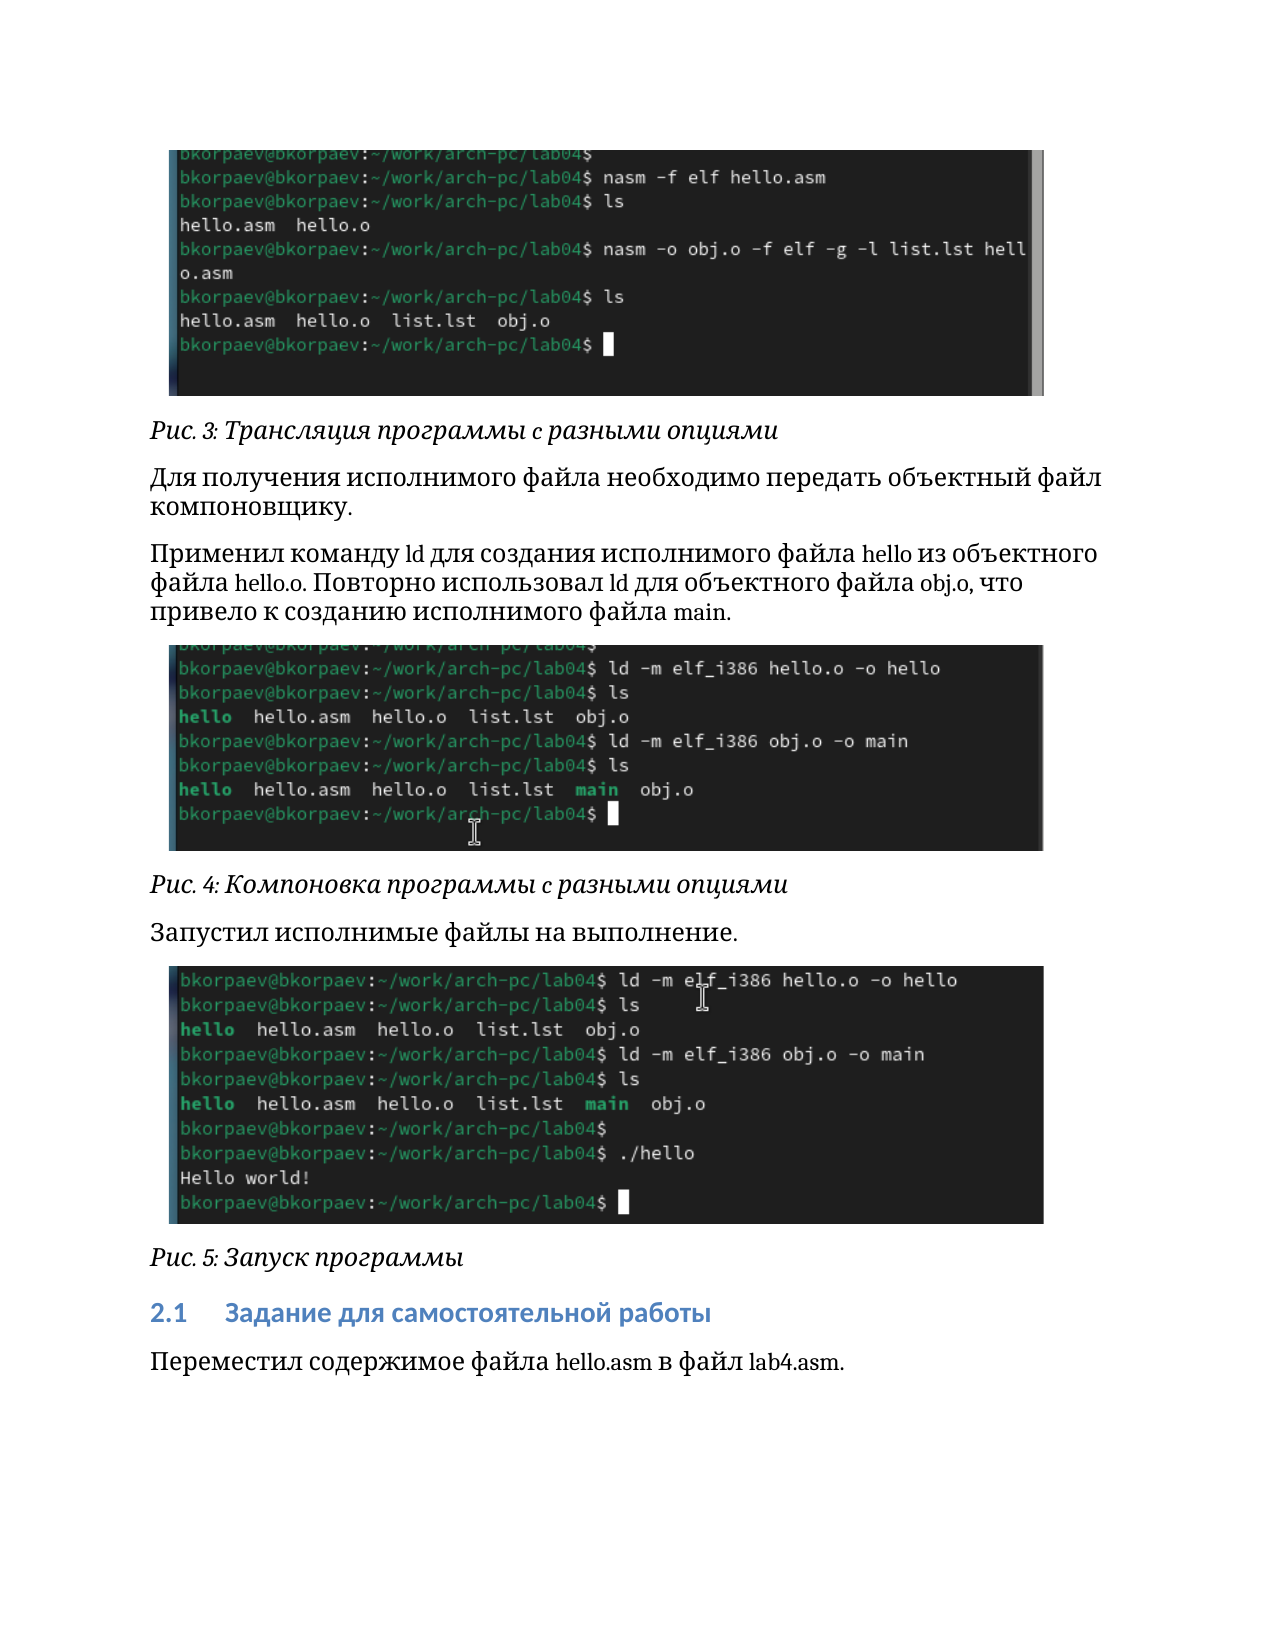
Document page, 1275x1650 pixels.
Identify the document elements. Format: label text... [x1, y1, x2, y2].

text Запустил исполнимые файлы на выполнение. [150, 919, 1125, 947]
picture [168, 966, 1044, 1224]
text Рис. 3: Трансляция программы c разными опциями [150, 417, 1125, 445]
text Рис. 4: Компоновка программы c разными опциями [150, 871, 1125, 900]
text Переместил содержимое файла hello.asm в файл lab4.asm. [150, 1348, 1125, 1377]
text Для получения исполнимого файла необходимо передать объектный файл компоновщику. [150, 464, 1125, 522]
picture [168, 150, 1044, 396]
text Рис. 5: Запуск программы [150, 1244, 1125, 1273]
picture [168, 645, 1044, 851]
text Применил команду ld для создания исполнимого файла hello из объектного файла hello.o. Повторно использовал ld для объектного файла obj.o, что привело к созданию исполнимого файла main. [150, 540, 1125, 627]
subtitle 2.1 Задание для самостоятельной работы [150, 1294, 1125, 1329]
